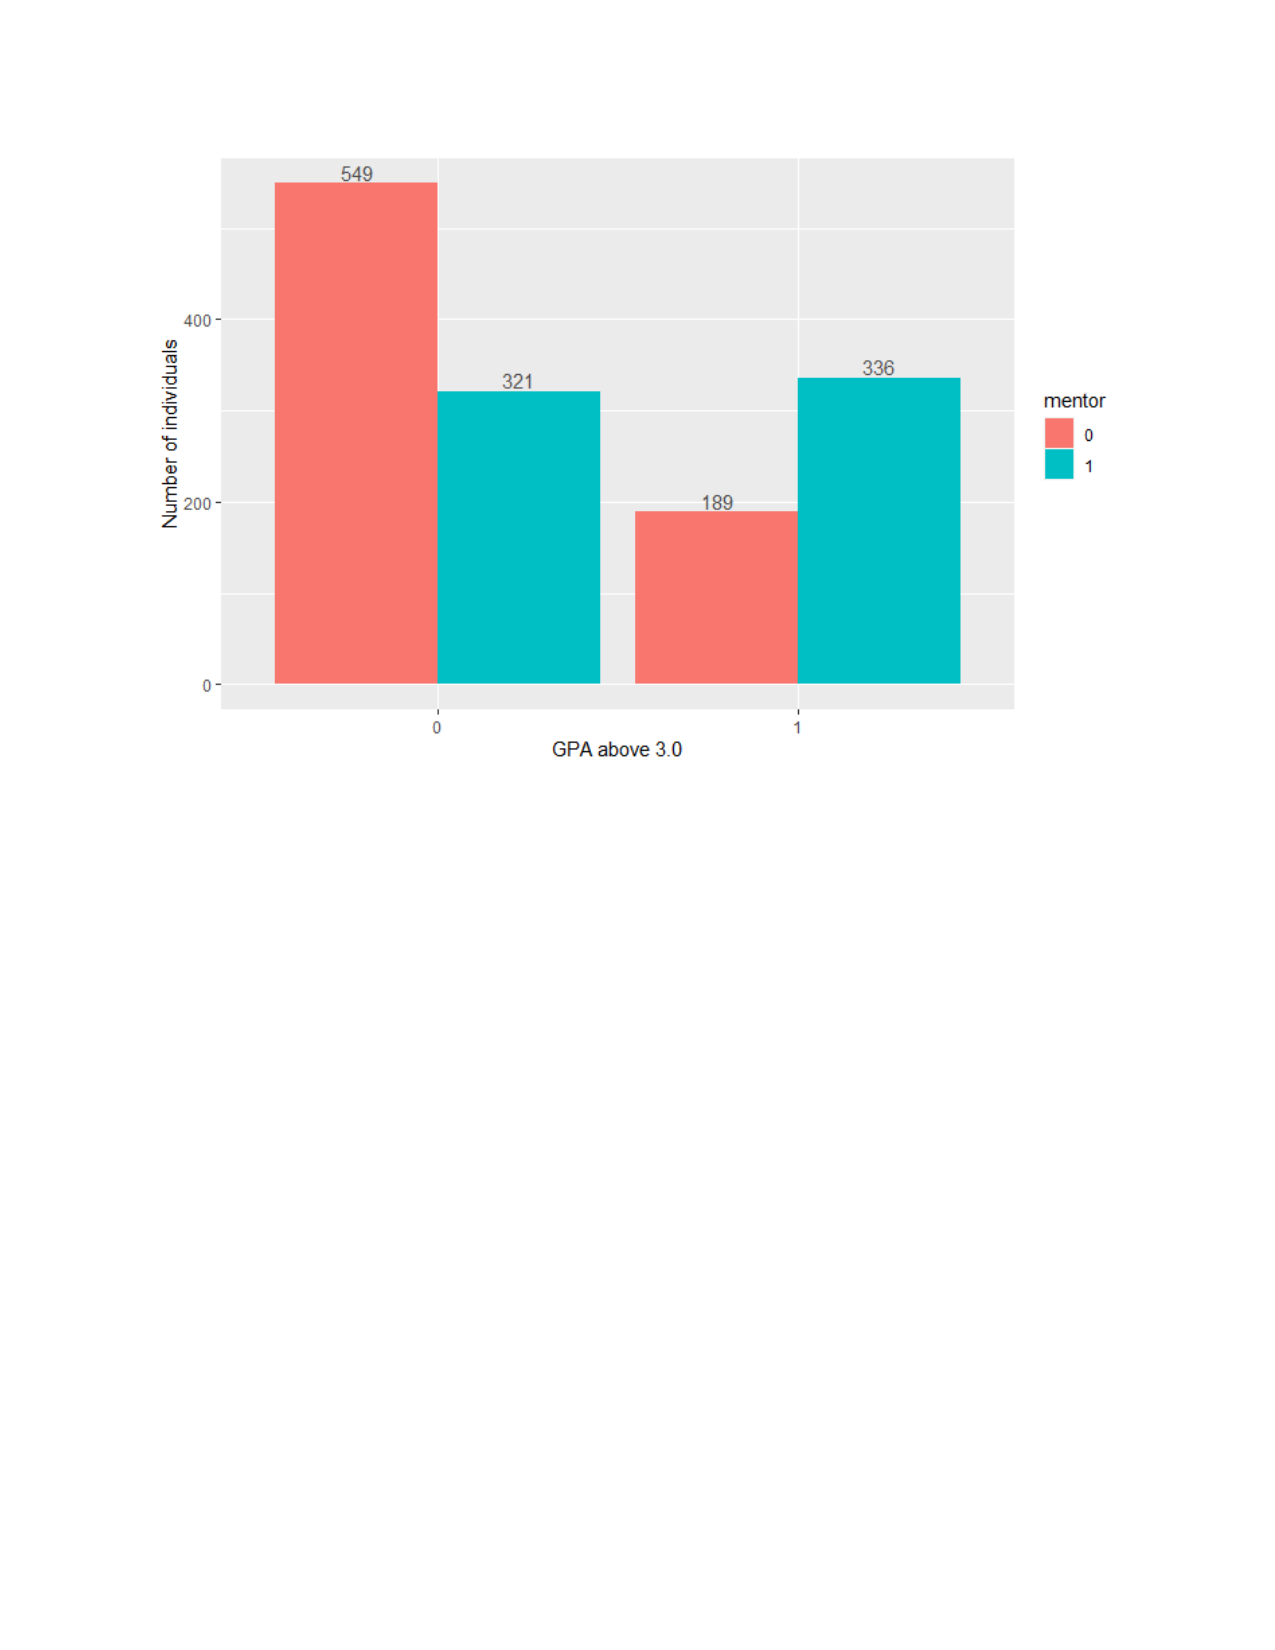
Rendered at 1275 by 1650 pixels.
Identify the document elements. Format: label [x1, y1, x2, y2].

picture [150, 150, 1125, 770]
